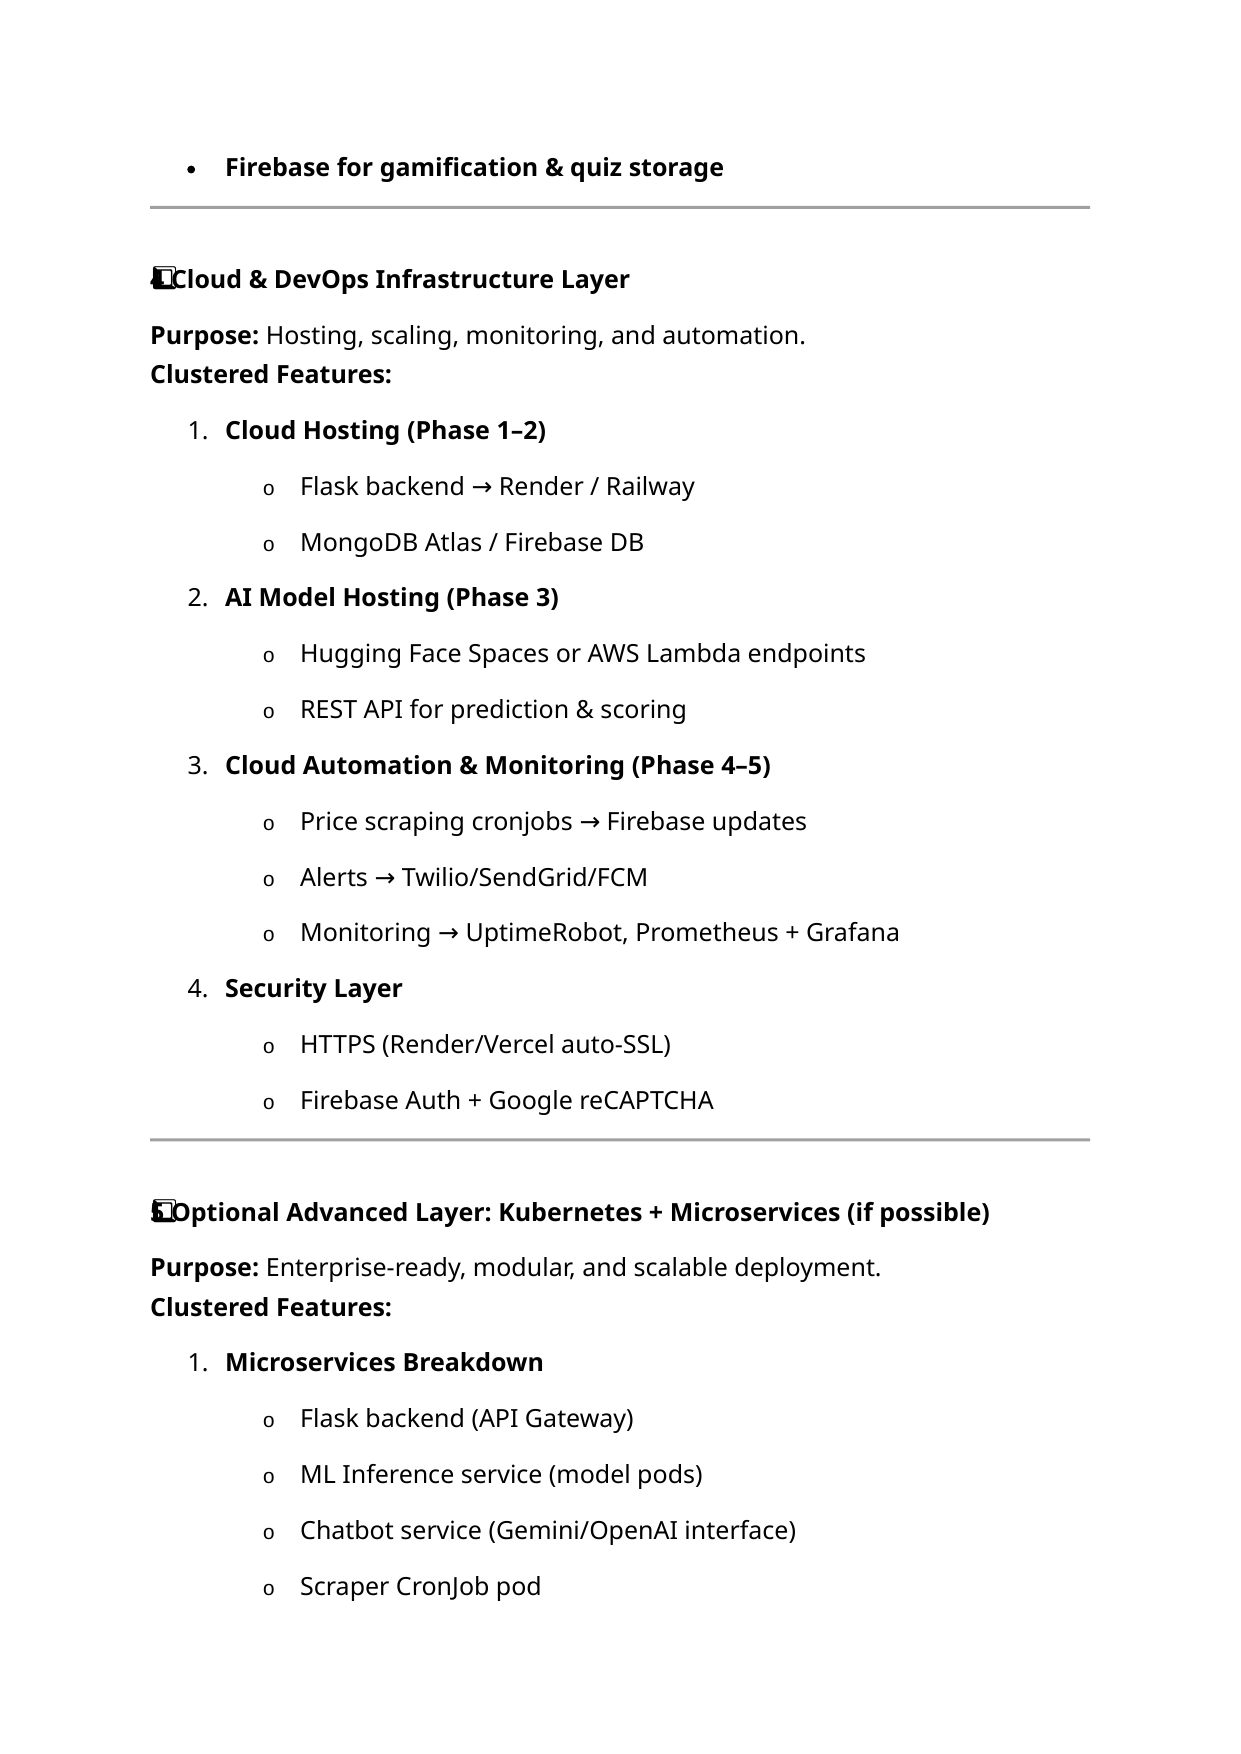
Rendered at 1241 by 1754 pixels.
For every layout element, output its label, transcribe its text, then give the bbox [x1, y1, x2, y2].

text 5️⃣ Optional Advanced Layer: Kubernetes + Microservices (if possible) [150, 1194, 1090, 1228]
list HTTPS (Render/Vercel auto-SSL) [262, 1027, 1090, 1061]
list Price scraping cronjobs → Firebase updates [262, 803, 1090, 837]
list REST API for prediction & scoring [262, 692, 1090, 726]
list Alerts → Twilio/SendGrid/FCM [262, 859, 1090, 893]
list Cloud Automation & Monitoring (Phase 4–5) [187, 747, 1090, 782]
list AI Model Hosting (Phase 3) [187, 580, 1090, 614]
text Purpose: Enterprise-ready, modular, and scalable deployment. Clustered Features: [150, 1250, 1090, 1323]
list Monitoring → UptimeRobot, Prometheus + Grafana [262, 915, 1090, 949]
list Firebase for gamification & quiz storage [187, 150, 1090, 184]
text Purpose: Hosting, scaling, monitoring, and automation. Clustered Features: [150, 317, 1090, 391]
list MongoDB Atlas / Firebase DB [262, 524, 1090, 558]
list Security Layer [187, 971, 1090, 1005]
list Flask backend → Render / Railway [262, 468, 1090, 502]
list Microservices Breakdown [187, 1345, 1090, 1379]
list Firebase Auth + Google reCAPTCHA [262, 1082, 1090, 1117]
list Chatbot service (Gemini/OpenAI interface) [262, 1512, 1090, 1547]
list Hugging Face Spaces or AWS Lambda endpoints [262, 636, 1090, 670]
list Flask backend (API Gateway) [262, 1401, 1090, 1435]
list ML Inference service (model pods) [262, 1457, 1090, 1491]
list Cloud Hosting (Phase 1–2) [187, 412, 1090, 447]
text 4️⃣ Cloud & DevOps Infrastructure Layer [150, 262, 1090, 296]
list Scraper CronJob pod [262, 1568, 1090, 1602]
